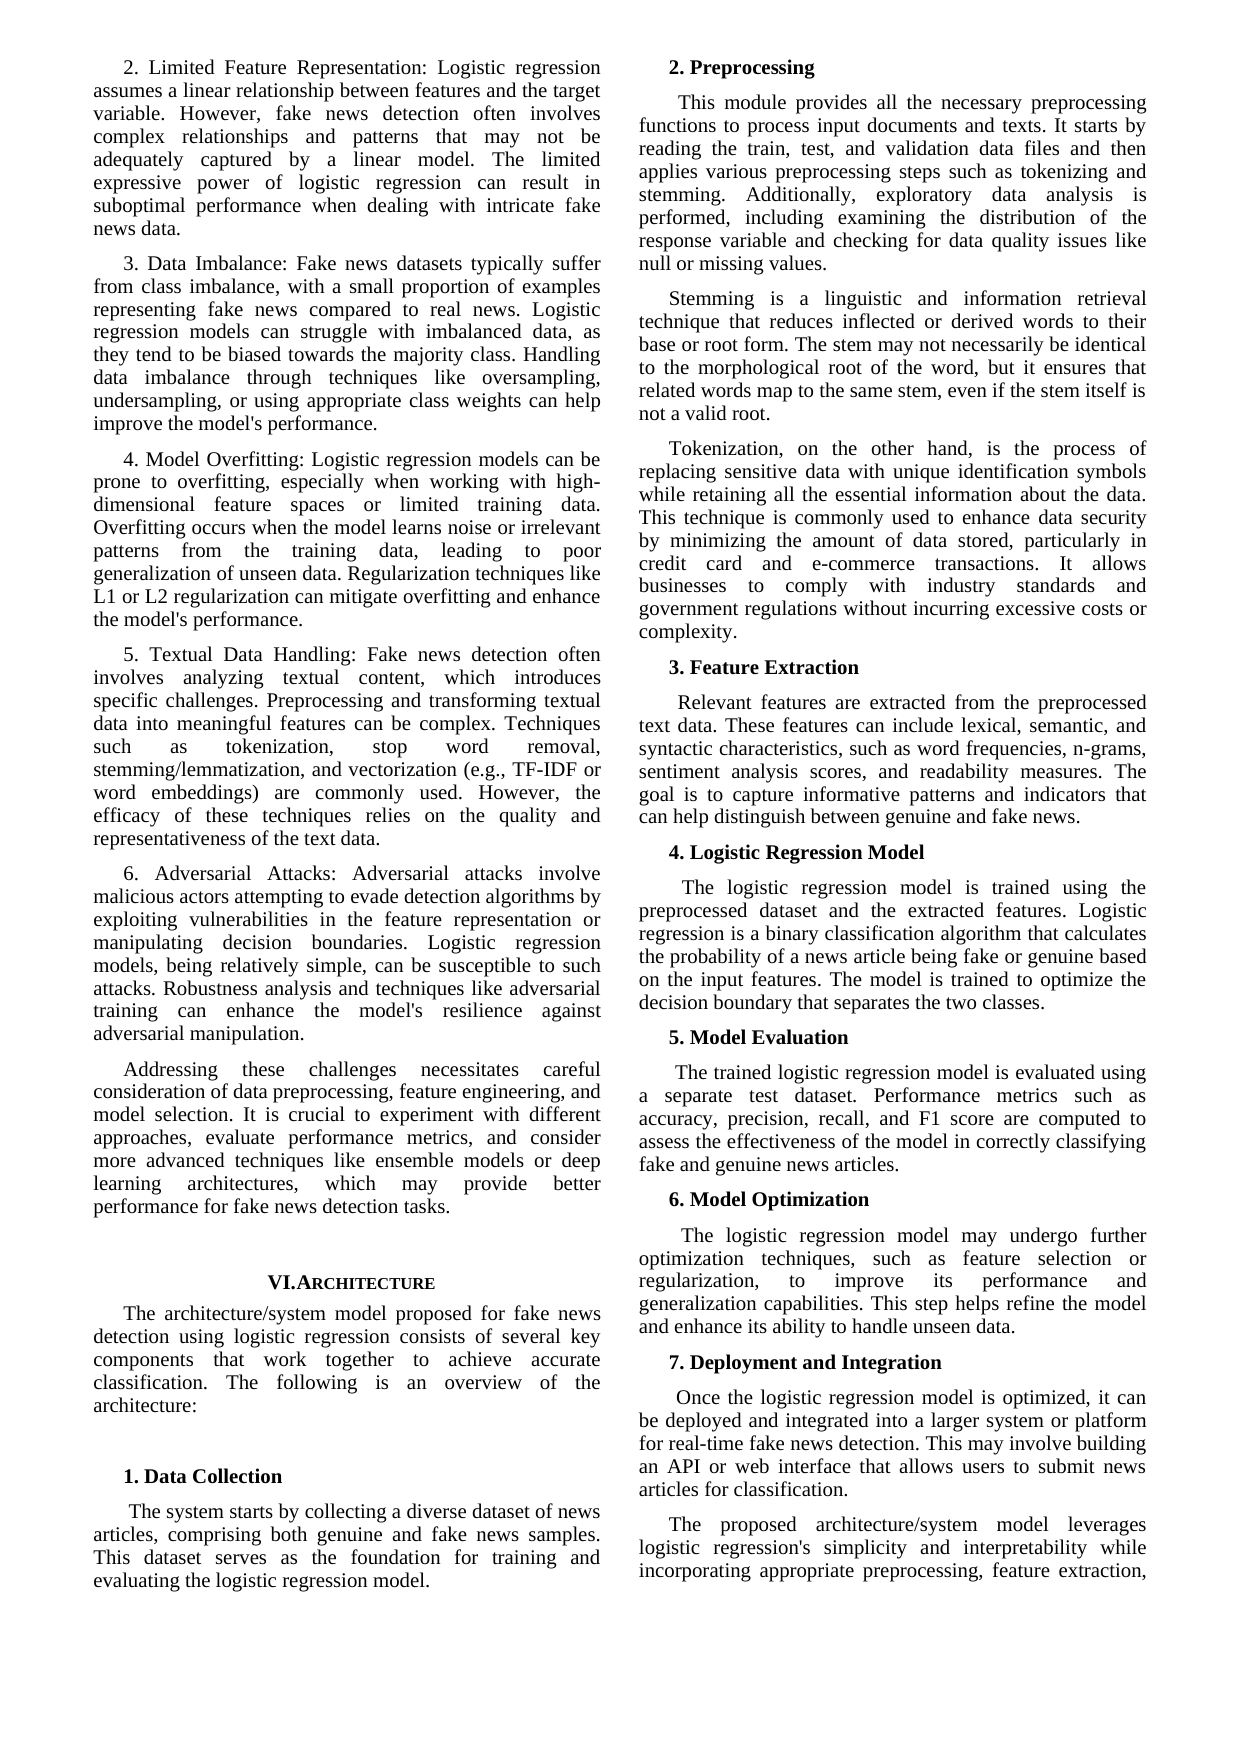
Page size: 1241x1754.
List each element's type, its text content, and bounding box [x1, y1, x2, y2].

text 4. Logistic Regression Model [639, 841, 1147, 864]
text 4. Model Overfitting: Logistic regression models can be prone to overfitting, especially when working with high-dimensional feature spaces or limited training data. Overfitting occurs when the model learns noise or irrelevant patterns from the training data, leading to poor generalization of unseen data. Regularization techniques like L1 or L2 regularization can mitigate overfitting and enhance the model's performance. [93, 448, 601, 631]
text The architecture/system model proposed for fake news detection using logistic regression consists of several key components that work together to achieve accurate classification. The following is an overview of the architecture: [93, 1302, 601, 1417]
text 5. Textual Data Handling: Fake news detection often involves analyzing textual content, which introduces specific challenges. Preprocessing and transforming textual data into meaningful features can be complex. Techniques such as tokenization, stop word removal, stemming/lemmatization, and vectorization (e.g., TF-IDF or word embeddings) are commonly used. However, the efficacy of these techniques relies on the quality and representativeness of the text data. [93, 643, 601, 849]
text 2. Preprocessing [639, 56, 1147, 79]
text Tokenization, on the other hand, is the process of replacing sensitive data with unique identification symbols while retaining all the essential information about the data. This technique is commonly used to enhance data security by minimizing the amount of data stored, particularly in credit card and e-commerce transactions. It allows businesses to comply with industry standards and government regulations without incurring excessive costs or complexity. [639, 437, 1147, 643]
text 6. Adversarial Attacks: Adversarial attacks involve malicious actors attempting to evade detection algorithms by exploiting vulnerabilities in the feature representation or manipulating decision boundaries. Logistic regression models, being relatively simple, can be susceptible to such attacks. Robustness analysis and techniques like adversarial training can enhance the model's resilience against adversarial manipulation. [93, 862, 601, 1045]
text 3. Feature Extraction [639, 656, 1147, 679]
text This module provides all the necessary preprocessing functions to process input documents and texts. It starts by reading the train, test, and validation data files and then applies various preprocessing steps such as tokenizing and stemming. Additionally, exploratory data analysis is performed, including examining the distribution of the response variable and checking for data quality issues like null or missing values. [639, 92, 1147, 275]
text The logistic regression model may undergo further optimization techniques, such as feature selection or regularization, to improve its performance and generalization capabilities. This step helps refine the model and enhance its ability to handle unseen data. [639, 1224, 1147, 1338]
subtitle Architecture [93, 1270, 601, 1294]
text Once the logistic regression model is optimized, it can be deployed and integrated into a larger system or platform for real-time fake news detection. This may involve building an API or web interface that allows users to submit news articles for classification. [639, 1386, 1147, 1501]
text Addressing these challenges necessitates careful consideration of data preprocessing, feature engineering, and model selection. It is crucial to experiment with different approaches, evaluate performance metrics, and consider more advanced techniques like ensemble models or deep learning architectures, which may provide better performance for fake news detection tasks. [93, 1058, 601, 1218]
text Relevant features are extracted from the preprocessed text data. These features can include lexical, semantic, and syntactic characteristics, such as word frequencies, n-grams, sentiment analysis scores, and readability measures. The goal is to capture informative patterns and indicators that can help distinguish between genuine and fake news. [639, 691, 1147, 828]
text 7. Deployment and Integration [639, 1351, 1147, 1374]
text 5. Model Evaluation [639, 1026, 1147, 1049]
text The system starts by collecting a diverse dataset of news articles, comprising both genuine and fake news samples. This dataset serves as the foundation for training and evaluating the logistic regression model. [93, 1500, 601, 1592]
text 6. Model Optimization [639, 1188, 1147, 1211]
text Stemming is a linguistic and information retrieval technique that reduces inflected or derived words to their base or root form. The stem may not necessarily be identical to the morphological root of the word, but it ensures that related words map to the same stem, even if the stem itself is not a valid root. [639, 287, 1147, 425]
text The logistic regression model is trained using the preprocessed dataset and the extracted features. Logistic regression is a binary classification algorithm that calculates the probability of a news article being fake or genuine based on the input features. The model is trained to optimize the decision boundary that separates the two classes. [639, 876, 1147, 1014]
text 1. Data Collection [93, 1465, 601, 1488]
text 3. Data Imbalance: Fake news datasets typically suffer from class imbalance, with a small proportion of examples representing fake news compared to real news. Logistic regression models can struggle with imbalanced data, as they tend to be biased towards the majority class. Handling data imbalance through techniques like oversampling, undersampling, or using appropriate class weights can help improve the model's performance. [93, 252, 601, 435]
text The trained logistic regression model is evaluated using a separate test dataset. Performance metrics such as accuracy, precision, recall, and F1 score are computed to assess the effectiveness of the model in correctly classifying fake and genuine news articles. [639, 1062, 1147, 1176]
text 2. Limited Feature Representation: Logistic regression assumes a linear relationship between features and the target variable. However, fake news detection often involves complex relationships and patterns that may not be adequately captured by a linear model. The limited expressive power of logistic regression can result in suboptimal performance when dealing with intricate fake news data. [93, 56, 601, 239]
